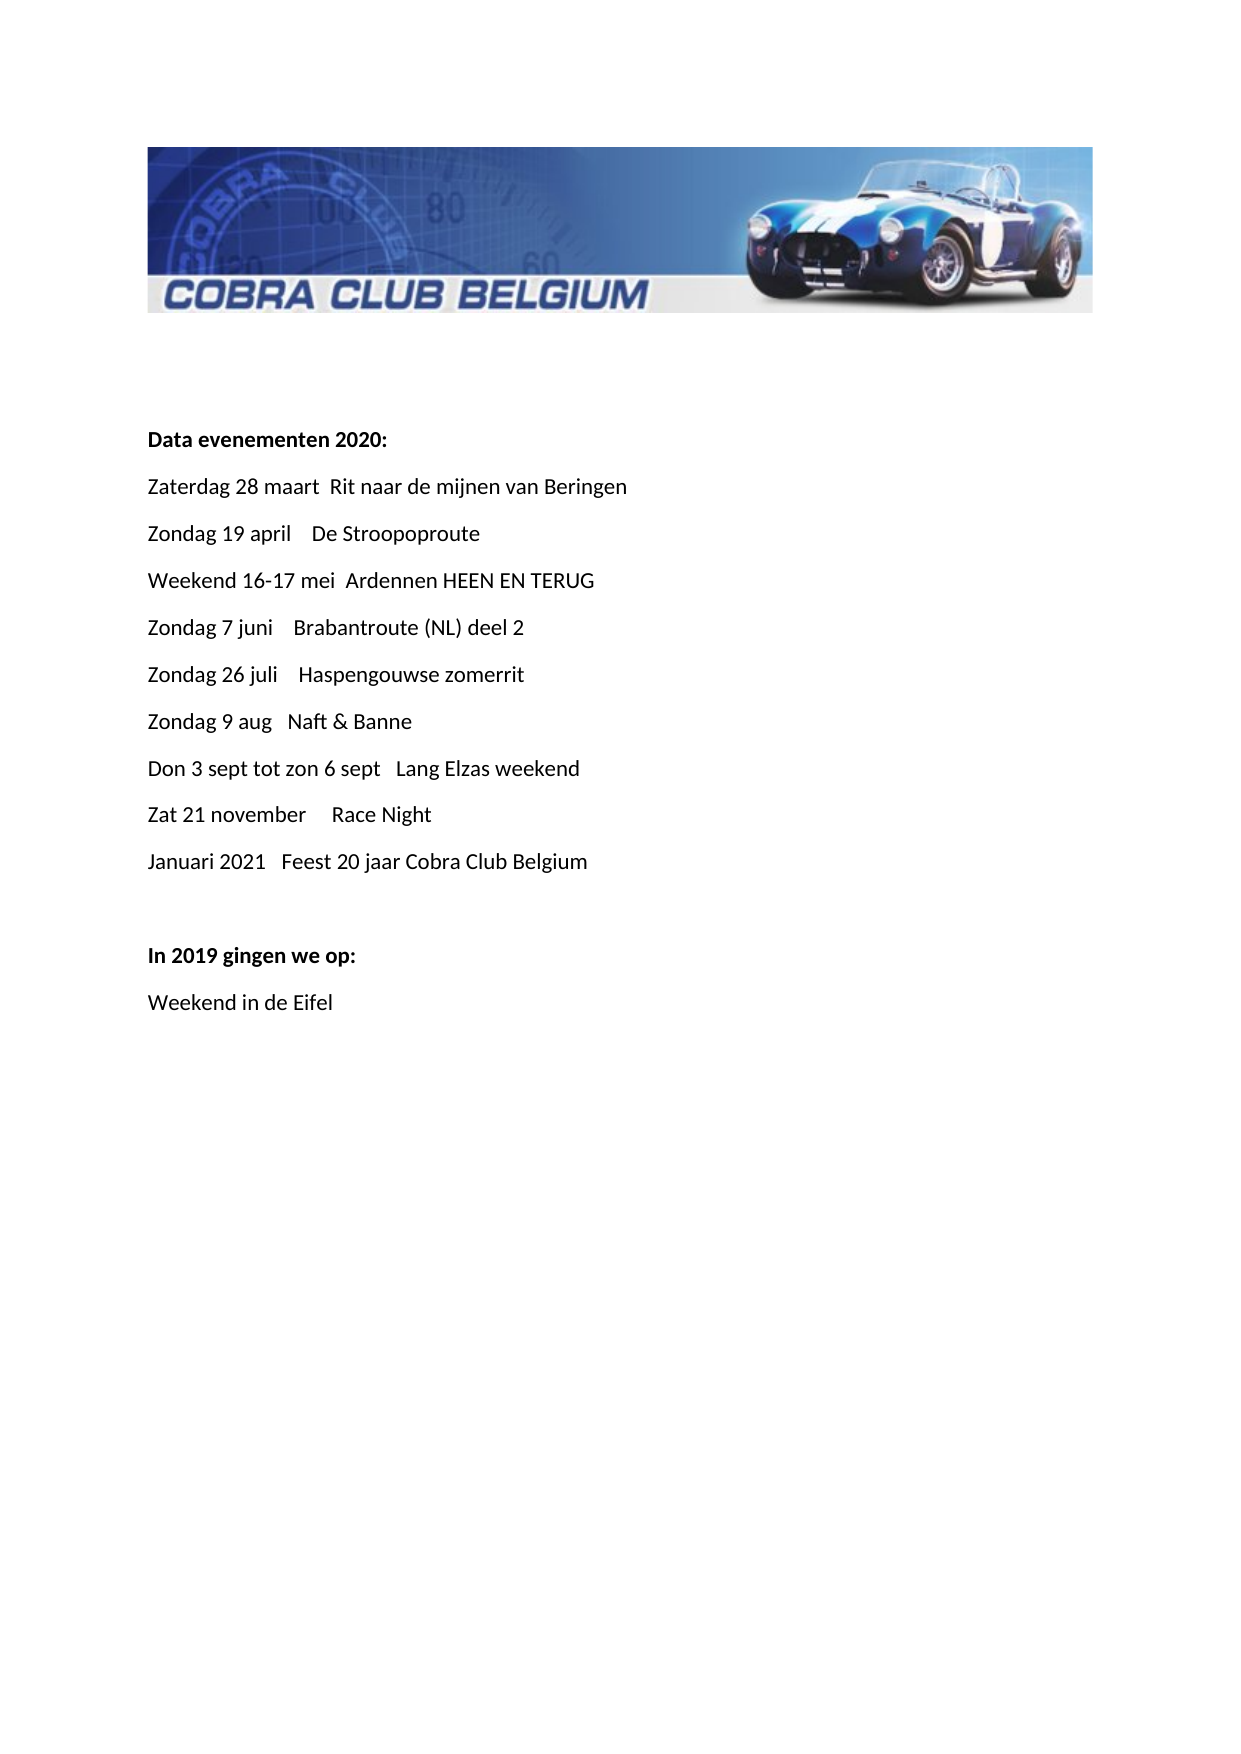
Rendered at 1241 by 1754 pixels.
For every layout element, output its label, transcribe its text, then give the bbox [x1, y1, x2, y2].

text In 2019 gingen we op: [148, 941, 1093, 969]
text Zondag 19 april De Stroopoproute [148, 519, 1093, 547]
text Data evenementen 2020: [148, 426, 1093, 454]
text Januari 2021 Feest 20 jaar Cobra Club Belgium [148, 847, 1093, 876]
text Zondag 26 juli Haspengouwse zomerrit [148, 660, 1093, 688]
text Zat 21 november Race Night [148, 801, 1093, 829]
text Weekend 16-17 mei Ardennen HEEN EN TERUG [148, 566, 1093, 594]
text Zondag 9 aug Naft & Banne [148, 707, 1093, 735]
text Weekend in de Eifel [148, 988, 1093, 1016]
text Don 3 sept tot zon 6 sept Lang Elzas weekend [148, 754, 1093, 782]
text Zondag 7 juni Brabantroute (NL) deel 2 [148, 613, 1093, 641]
text Zaterdag 28 maart Rit naar de mijnen van Beringen [148, 472, 1093, 501]
picture [147, 147, 1093, 313]
